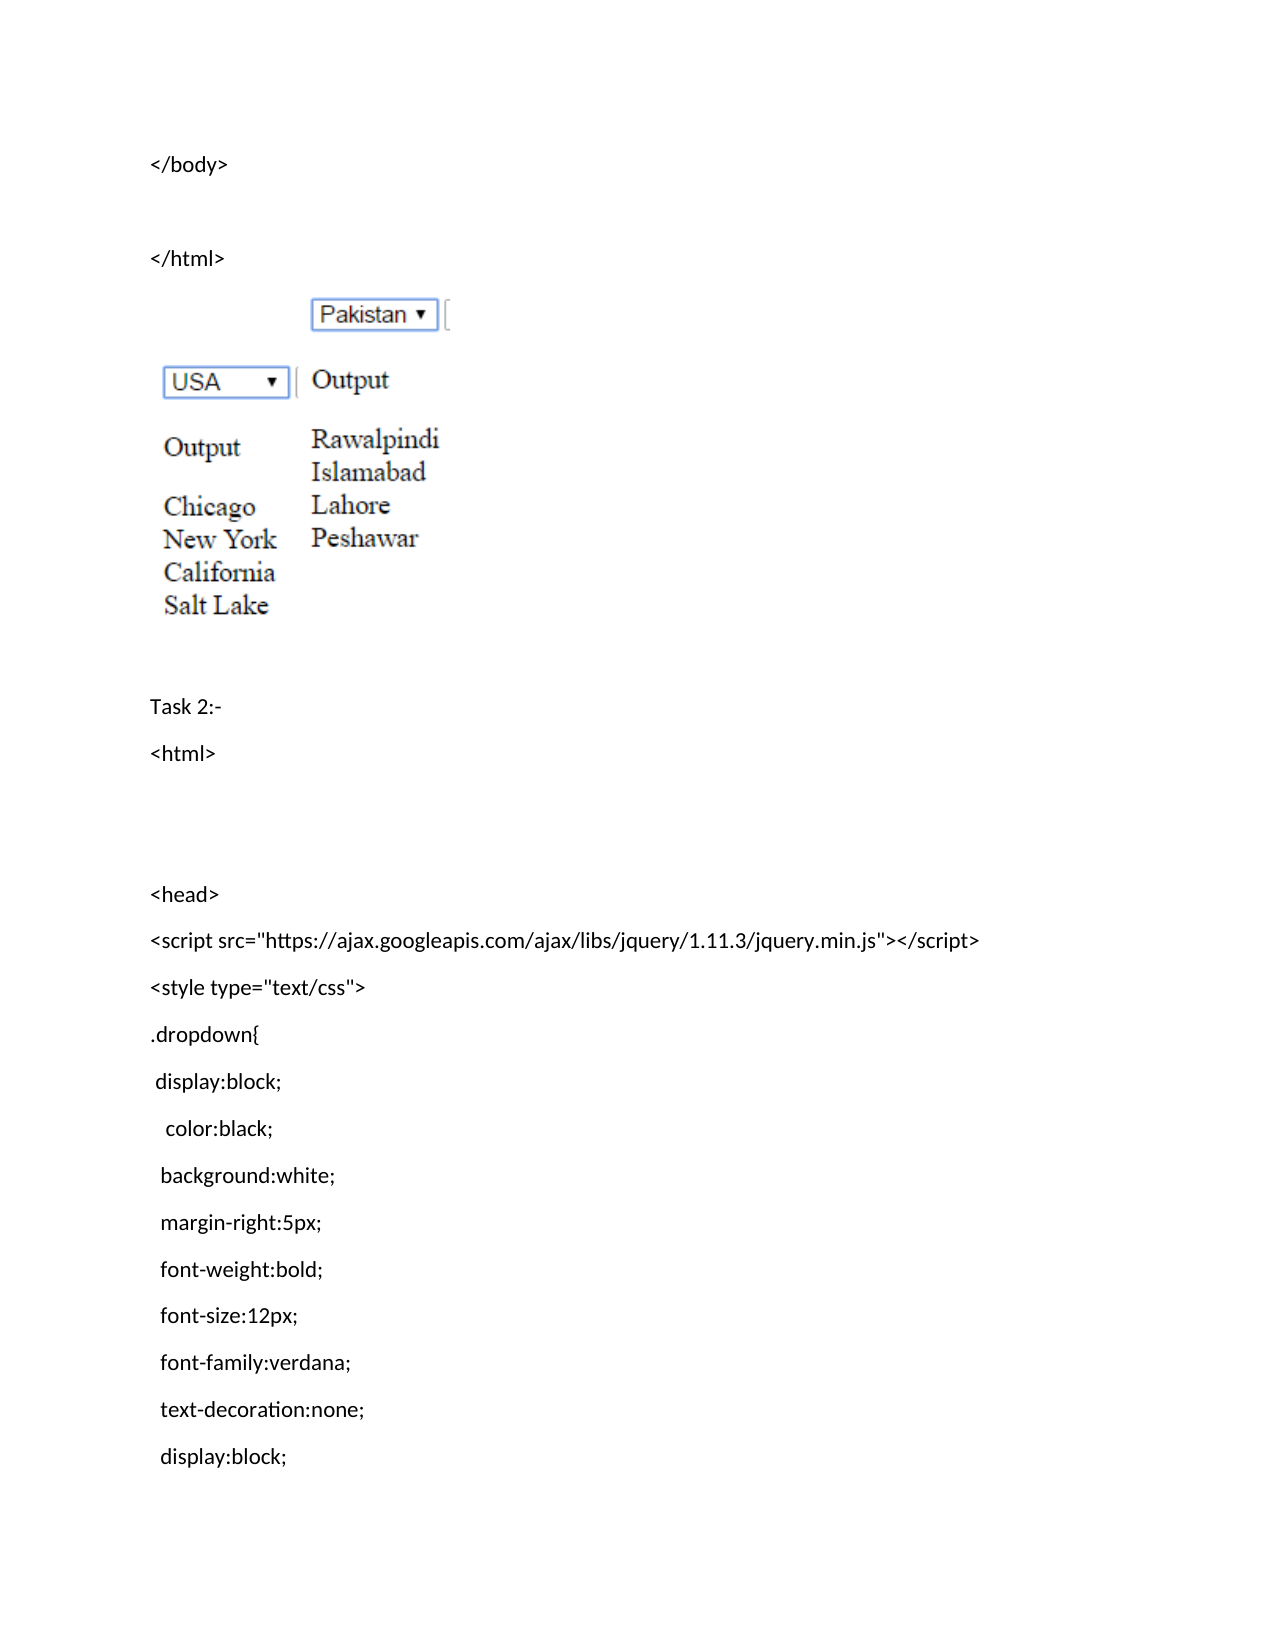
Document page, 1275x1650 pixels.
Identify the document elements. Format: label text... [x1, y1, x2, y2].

text <style type="text/css"> [150, 973, 1125, 1002]
text </html> [150, 244, 1125, 272]
text .dropdown{ [150, 1020, 1125, 1048]
text margin-right:5px; [150, 1208, 1125, 1236]
text text-decoration:none; [150, 1395, 1125, 1423]
text display:block; [150, 1067, 1125, 1095]
text </body> [150, 150, 1125, 178]
text font-family:verdana; [150, 1348, 1125, 1377]
picture [150, 290, 451, 627]
text Task 2:- [150, 692, 1125, 720]
text background:white; [150, 1161, 1125, 1189]
text color:black; [150, 1114, 1125, 1142]
text display:block; [150, 1442, 1125, 1470]
text <head> [150, 880, 1125, 908]
text font-weight:bold; [150, 1255, 1125, 1283]
text font-size:12px; [150, 1302, 1125, 1330]
text <script src="https://ajax.googleapis.com/ajax/libs/jquery/1.11.3/jquery.min.js"></script> [150, 927, 1125, 955]
text <html> [150, 739, 1125, 767]
